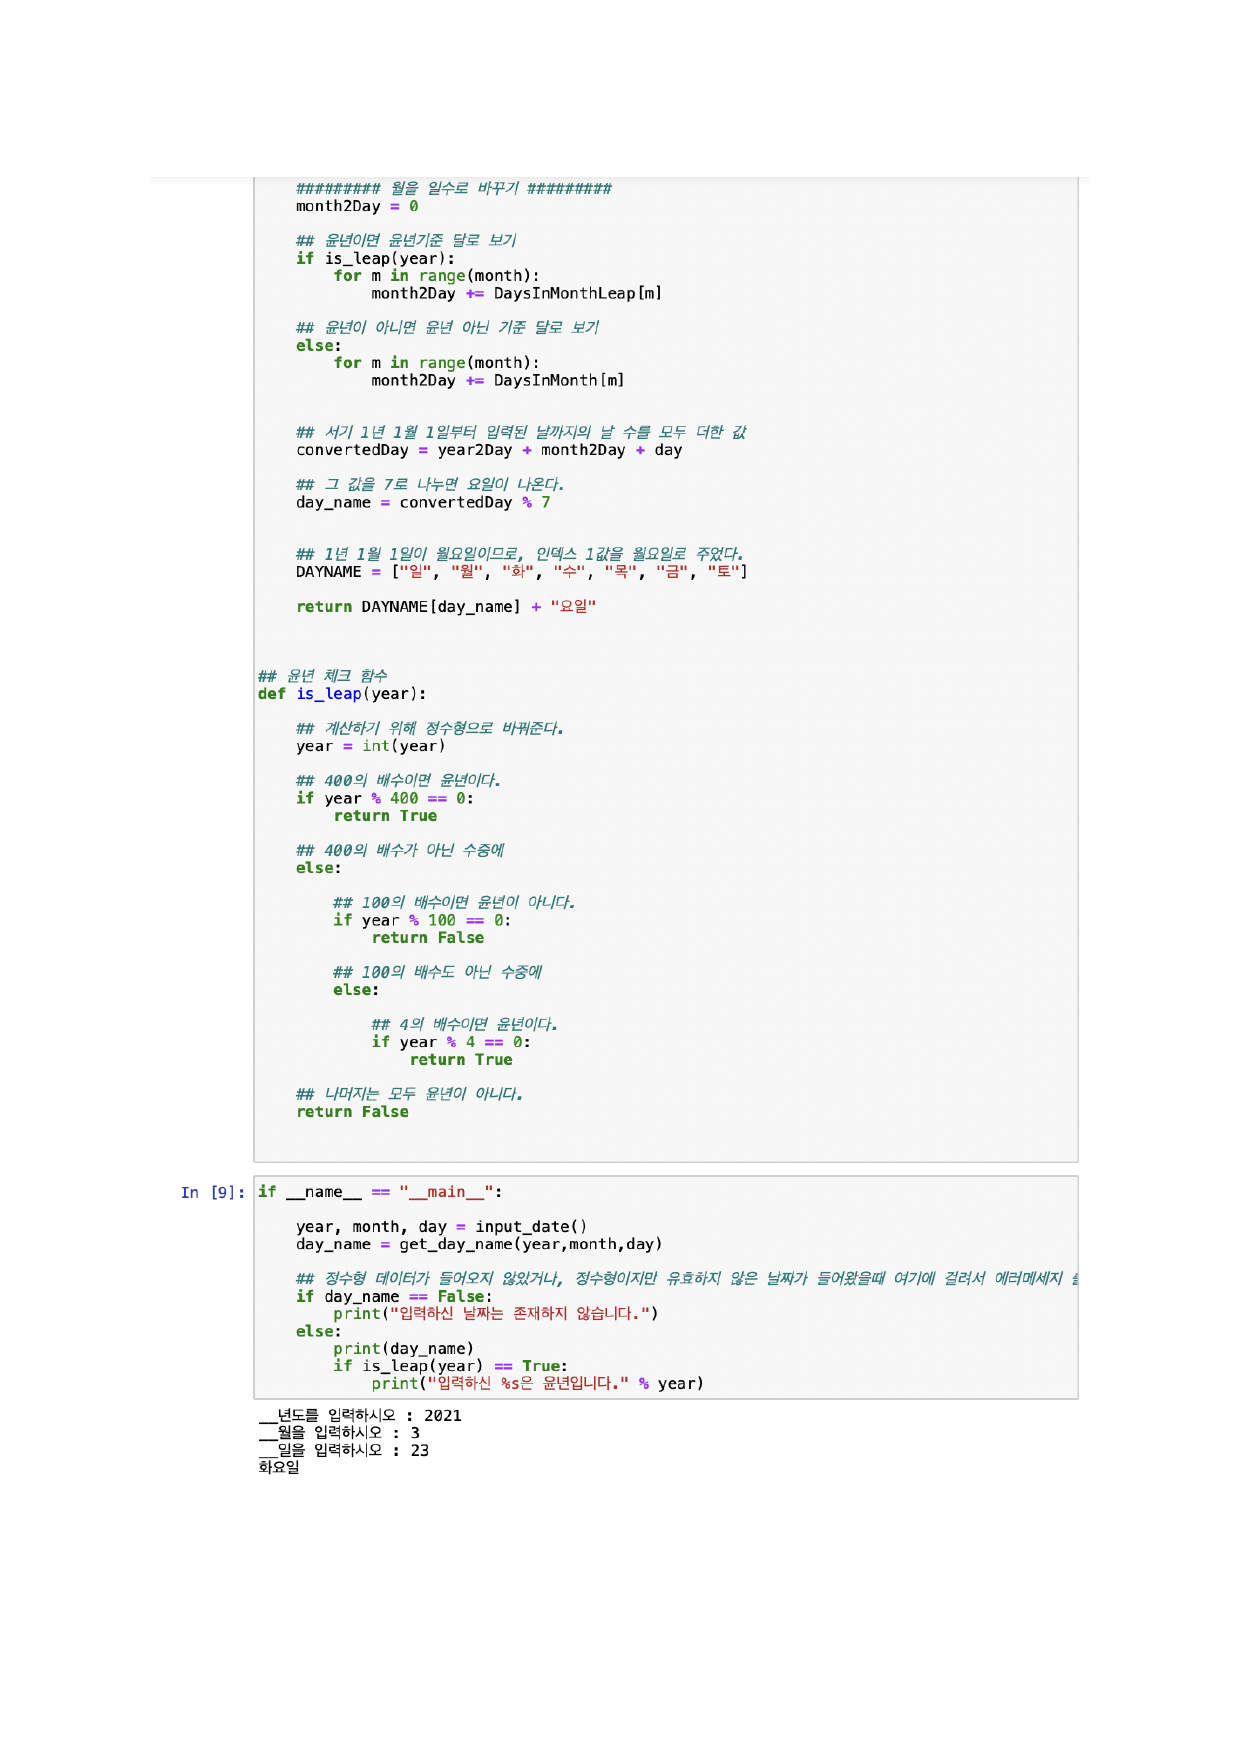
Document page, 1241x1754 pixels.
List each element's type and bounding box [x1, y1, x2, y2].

picture [150, 177, 1091, 1478]
